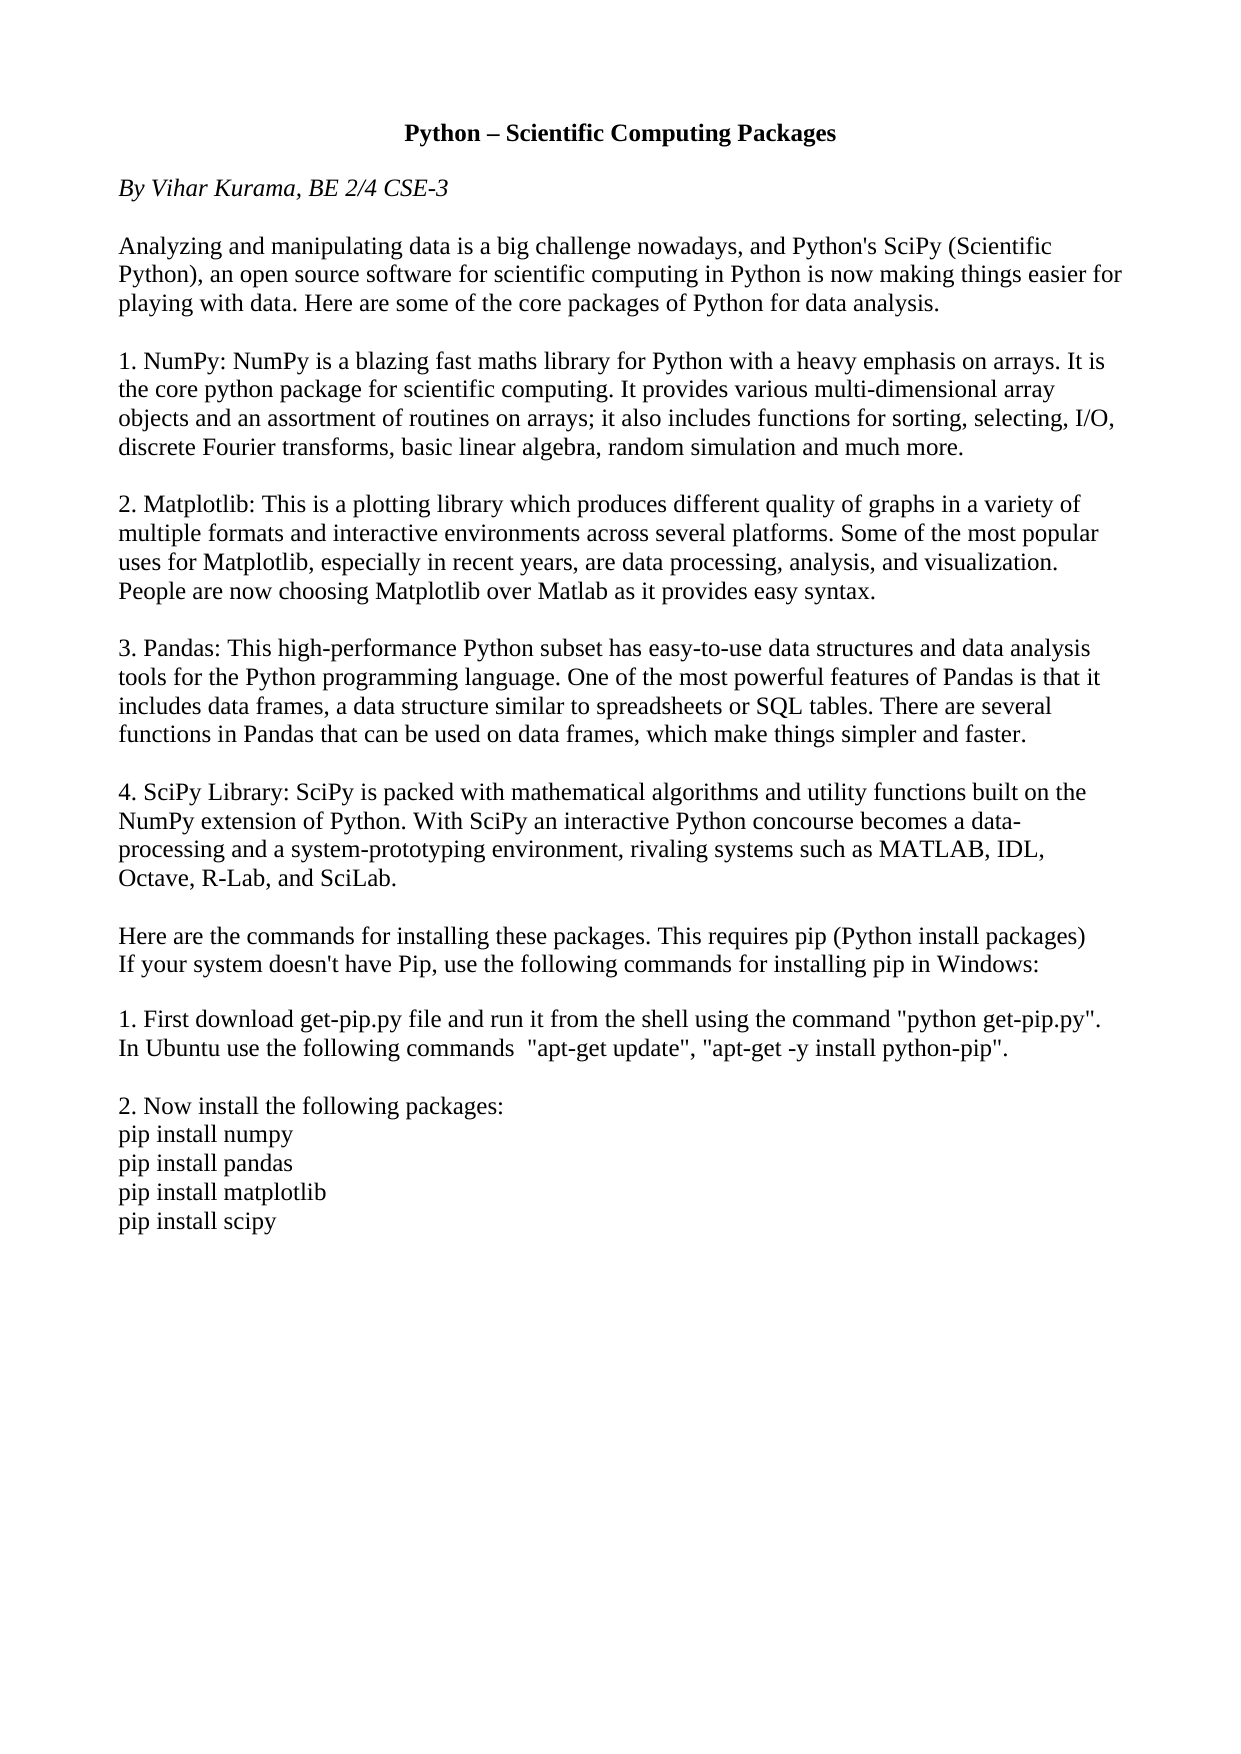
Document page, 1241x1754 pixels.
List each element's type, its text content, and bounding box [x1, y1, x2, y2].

text By Vihar Kurama, BE 2/4 CSE-3 [118, 173, 1122, 202]
text pip install scipy [118, 1206, 1122, 1234]
text pip install pandas [118, 1148, 1122, 1177]
text 1. First download get-pip.py file and run it from the shell using the command "python get-pip.py". In Ubuntu use the following commands "apt-get update", "apt-get -y install python-pip". [118, 1004, 1122, 1062]
text If your system doesn't have Pip, use the following commands for installing pip in Windows: [118, 949, 1122, 978]
text Analyzing and manipulating data is a big challenge nowadays, and Python's SciPy (Scientific Python), an open source software for scientific computing in Python is now making things easier for playing with data. Here are some of the core packages of Python for data analysis. [118, 231, 1122, 317]
text 3. Pandas: This high-performance Python subset has easy-to-use data structures and data analysis tools for the Python programming language. One of the most powerful features of Pandas is that it includes data frames, a data structure similar to spreadsheets or SQL tables. There are several functions in Pandas that can be used on data frames, which make things simpler and faster. [118, 633, 1122, 748]
text Here are the commands for installing these packages. This requires pip (Python install packages) [118, 921, 1122, 949]
text 1. NumPy: NumPy is a blazing fast maths library for Python with a heavy emphasis on arrays. It is the core python package for scientific computing. It provides various multi-dimensional array objects and an assortment of routines on arrays; it also includes functions for sorting, selecting, I/O, discrete Fourier transforms, basic linear algebra, random simulation and much more. [118, 346, 1122, 461]
text 2. Now install the following packages: [118, 1091, 1122, 1119]
text 2. Matplotlib: This is a plotting library which produces different quality of graphs in a variety of multiple formats and interactive environments across several platforms. Some of the most popular uses for Matplotlib, especially in recent years, are data processing, analysis, and visualization. People are now choosing Matplotlib over Matlab as it provides easy syntax. [118, 489, 1122, 604]
text pip install numpy [118, 1119, 1122, 1148]
text pip install matplotlib [118, 1177, 1122, 1206]
text Python – Scientific Computing Packages [118, 118, 1122, 147]
text 4. SciPy Library: SciPy is packed with mathematical algorithms and utility functions built on the NumPy extension of Python. With SciPy an interactive Python concourse becomes a data-processing and a system-prototyping environment, rivaling systems such as MATLAB, IDL, Octave, R-Lab, and SciLab. [118, 777, 1122, 892]
